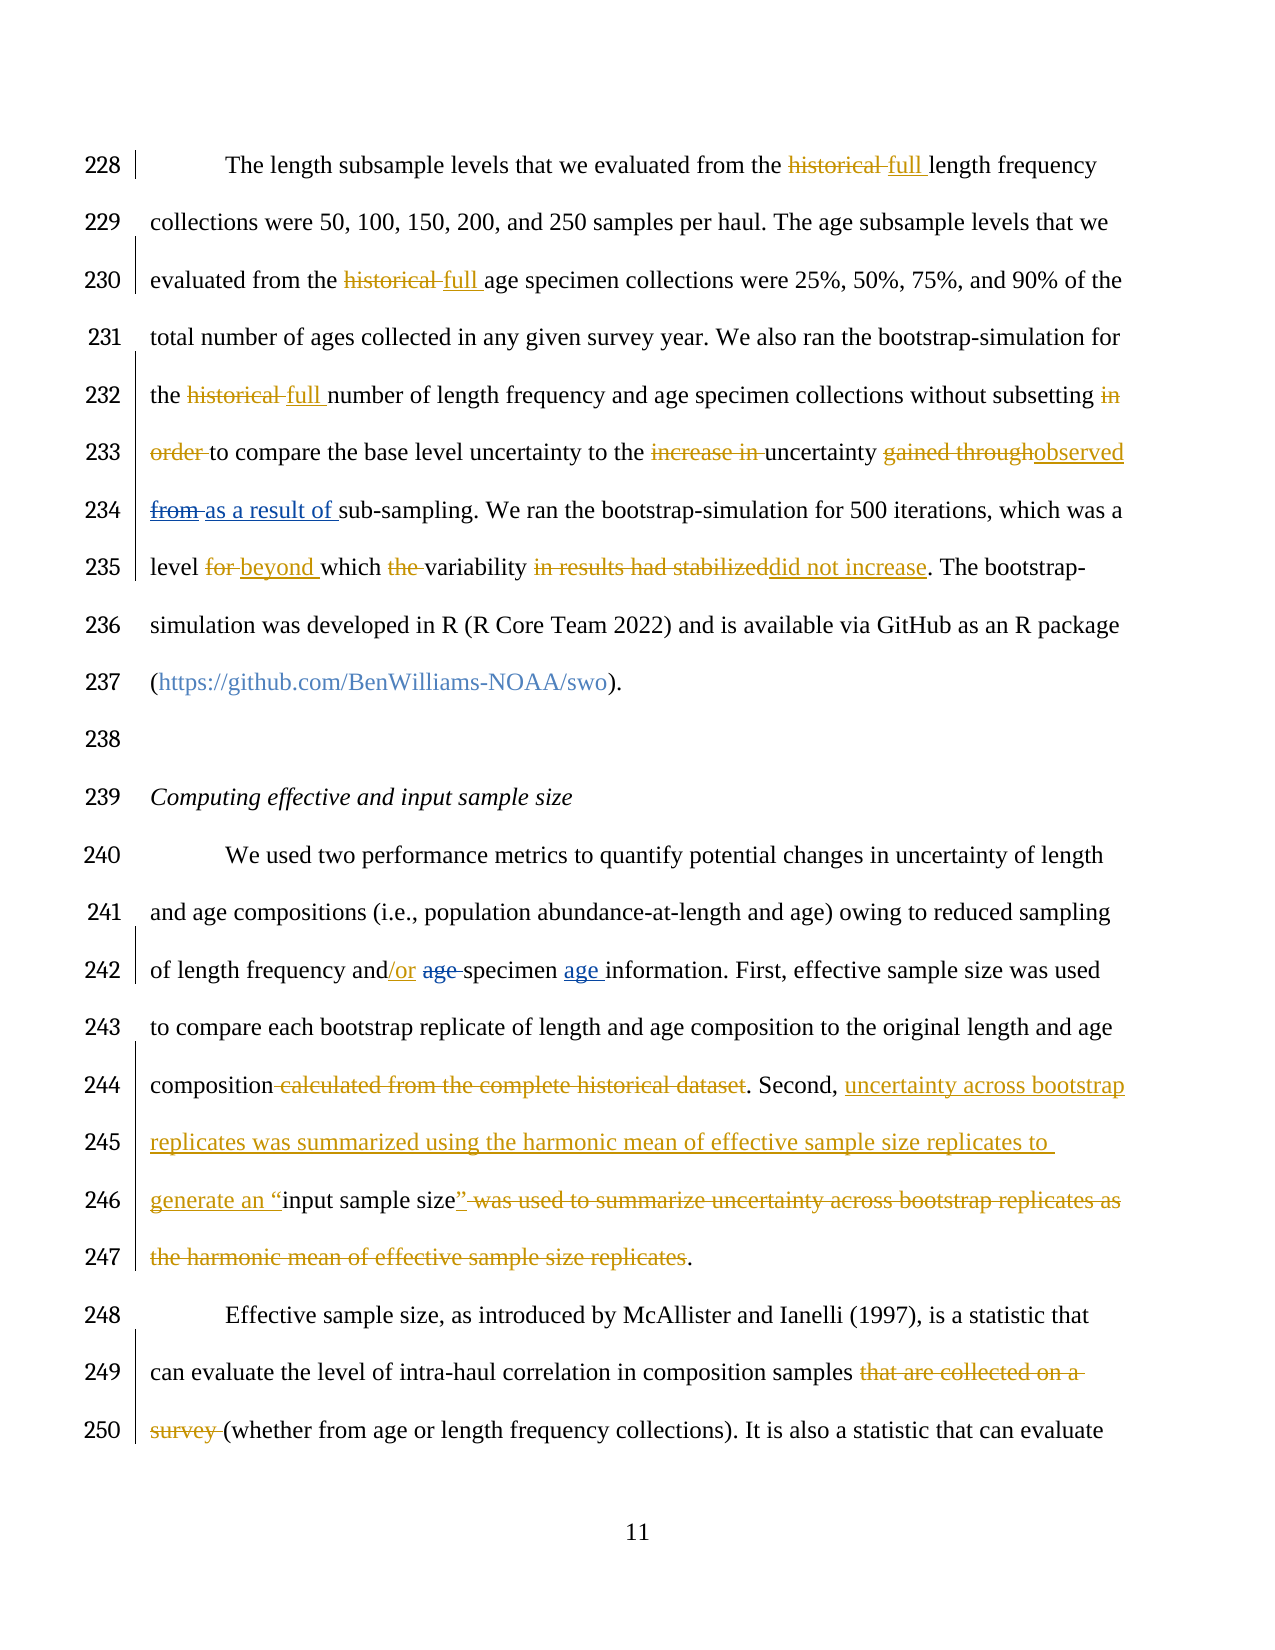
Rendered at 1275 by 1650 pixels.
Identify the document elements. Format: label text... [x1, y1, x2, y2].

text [150, 1300, 1125, 1444]
text We used two performance metrics to quantify potential changes in uncertainty of length and age compositions (i.e., population abundance-at-length and age) owing to reduced sampling of length frequency and specimen information. First, effective sample size was used to compare each bootstrap replicate of length and age composition to the original length and age composition. Second, input sample size. [150, 840, 1125, 1271]
subtitle Computing effective and input sample size [150, 782, 1125, 811]
text The length subsample levels that we evaluated from the length frequency collections were 50, 100, 150, 200, and 250 samples per haul. The age subsample levels that we evaluated from the age specimen collections were 25%, 50%, 75%, and 90% of the total number of ages collected in any given survey year. We also ran the bootstrap-simulation for the number of length frequency and age specimen collections without subsetting to compare the base level uncertainty to the uncertainty sub-sampling. We ran the bootstrap-simulation for 500 iterations, which was a level which variability . The bootstrap-simulation was developed in R (R Core Team 2022) and is available via GitHub as an R package (https://github.com/BenWilliams-NOAA/swo). [150, 150, 1125, 696]
